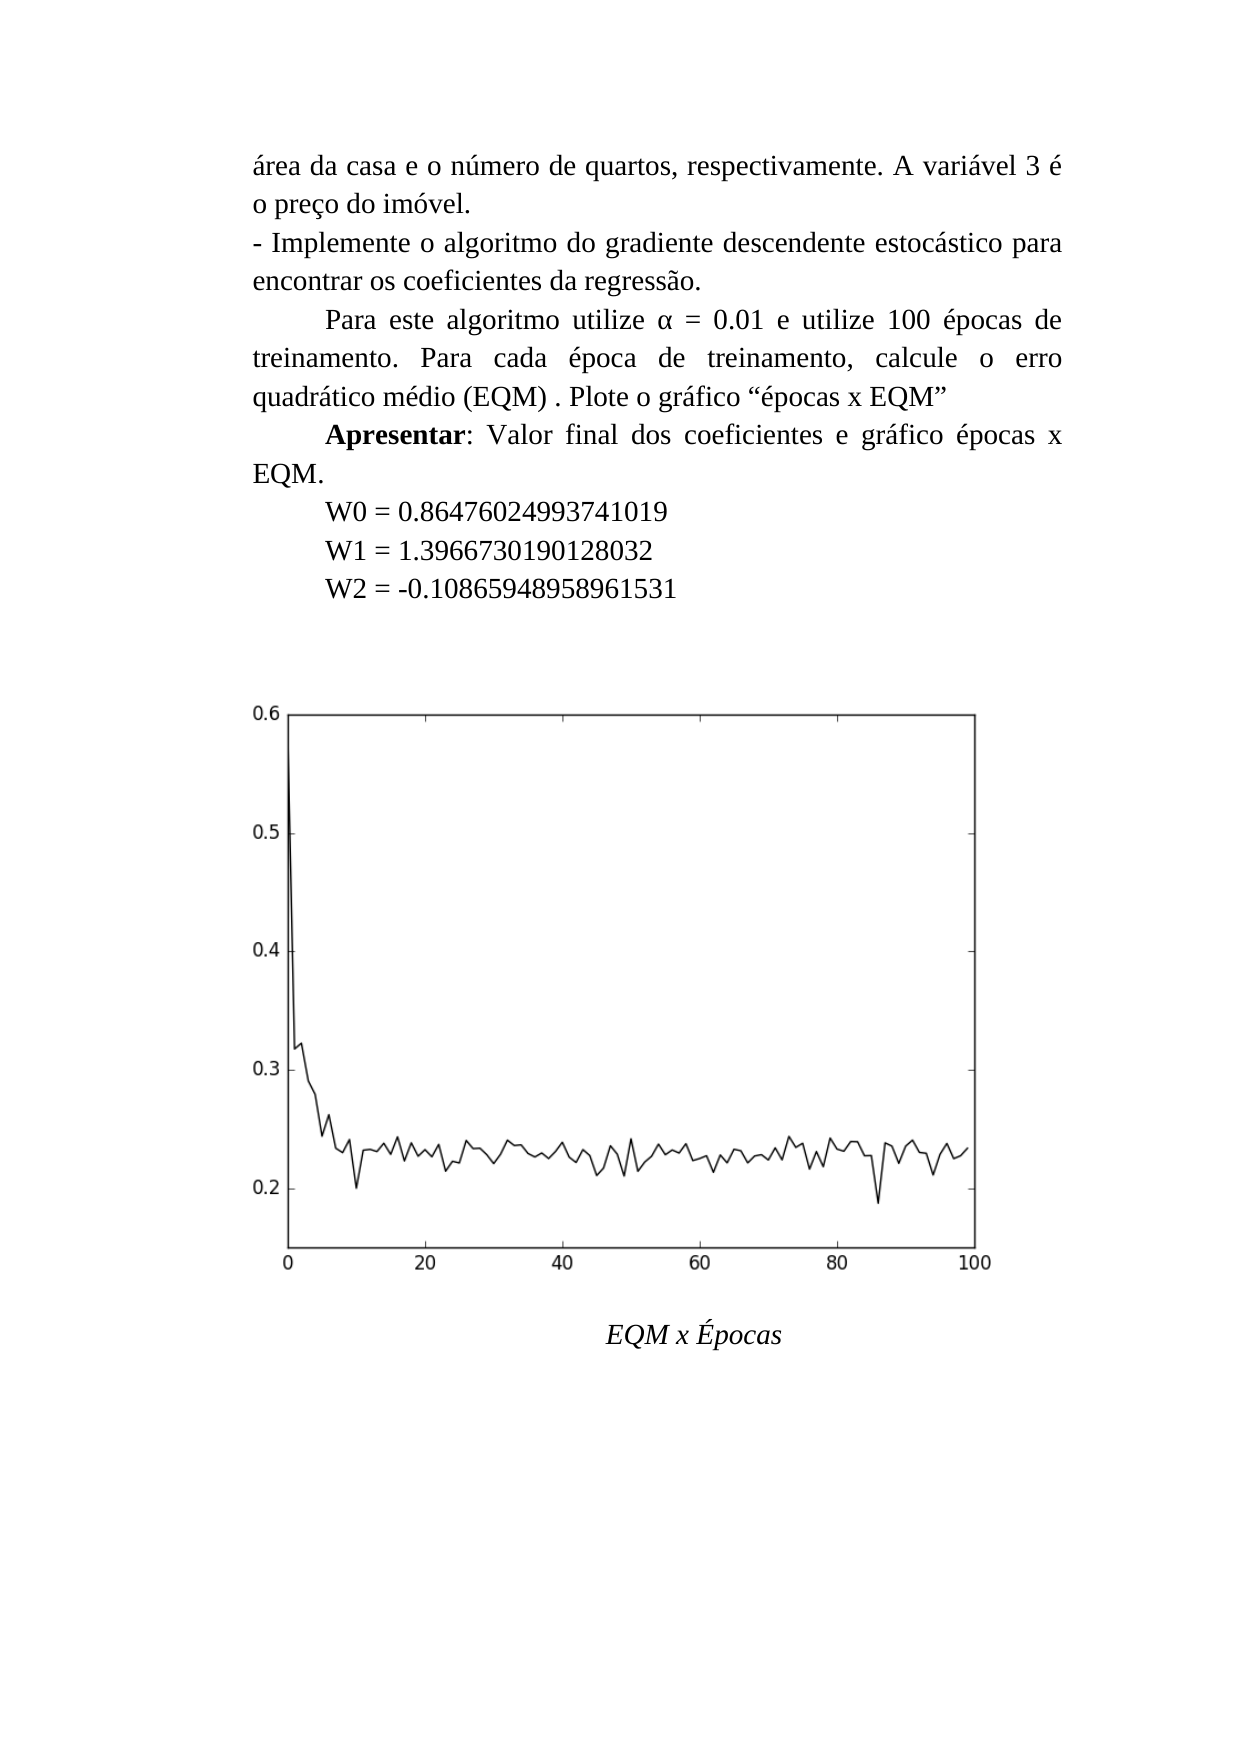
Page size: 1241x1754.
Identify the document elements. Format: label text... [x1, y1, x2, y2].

list Apresentar: Valor final dos coeficientes e gráfico épocas x EQM. [252, 417, 1063, 489]
list EQM x Épocas [252, 1317, 1063, 1351]
picture [177, 648, 1063, 1314]
list W0 = 0.86476024993741019 [252, 494, 1063, 528]
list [252, 148, 1063, 220]
list Para este algoritmo utilize α = 0.01 e utilize 100 épocas de treinamento. Para cada época de treinamento, calcule o erro quadrático médio (EQM) . Plote o gráfico “épocas x EQM” [252, 302, 1063, 412]
list W1 = 1.3966730190128032 [252, 533, 1063, 567]
list - Implemente o algoritmo do gradiente descendente estocástico para encontrar os coeficientes da regressão. [252, 225, 1063, 297]
list W2 = -0.10865948958961531 [252, 572, 1063, 605]
